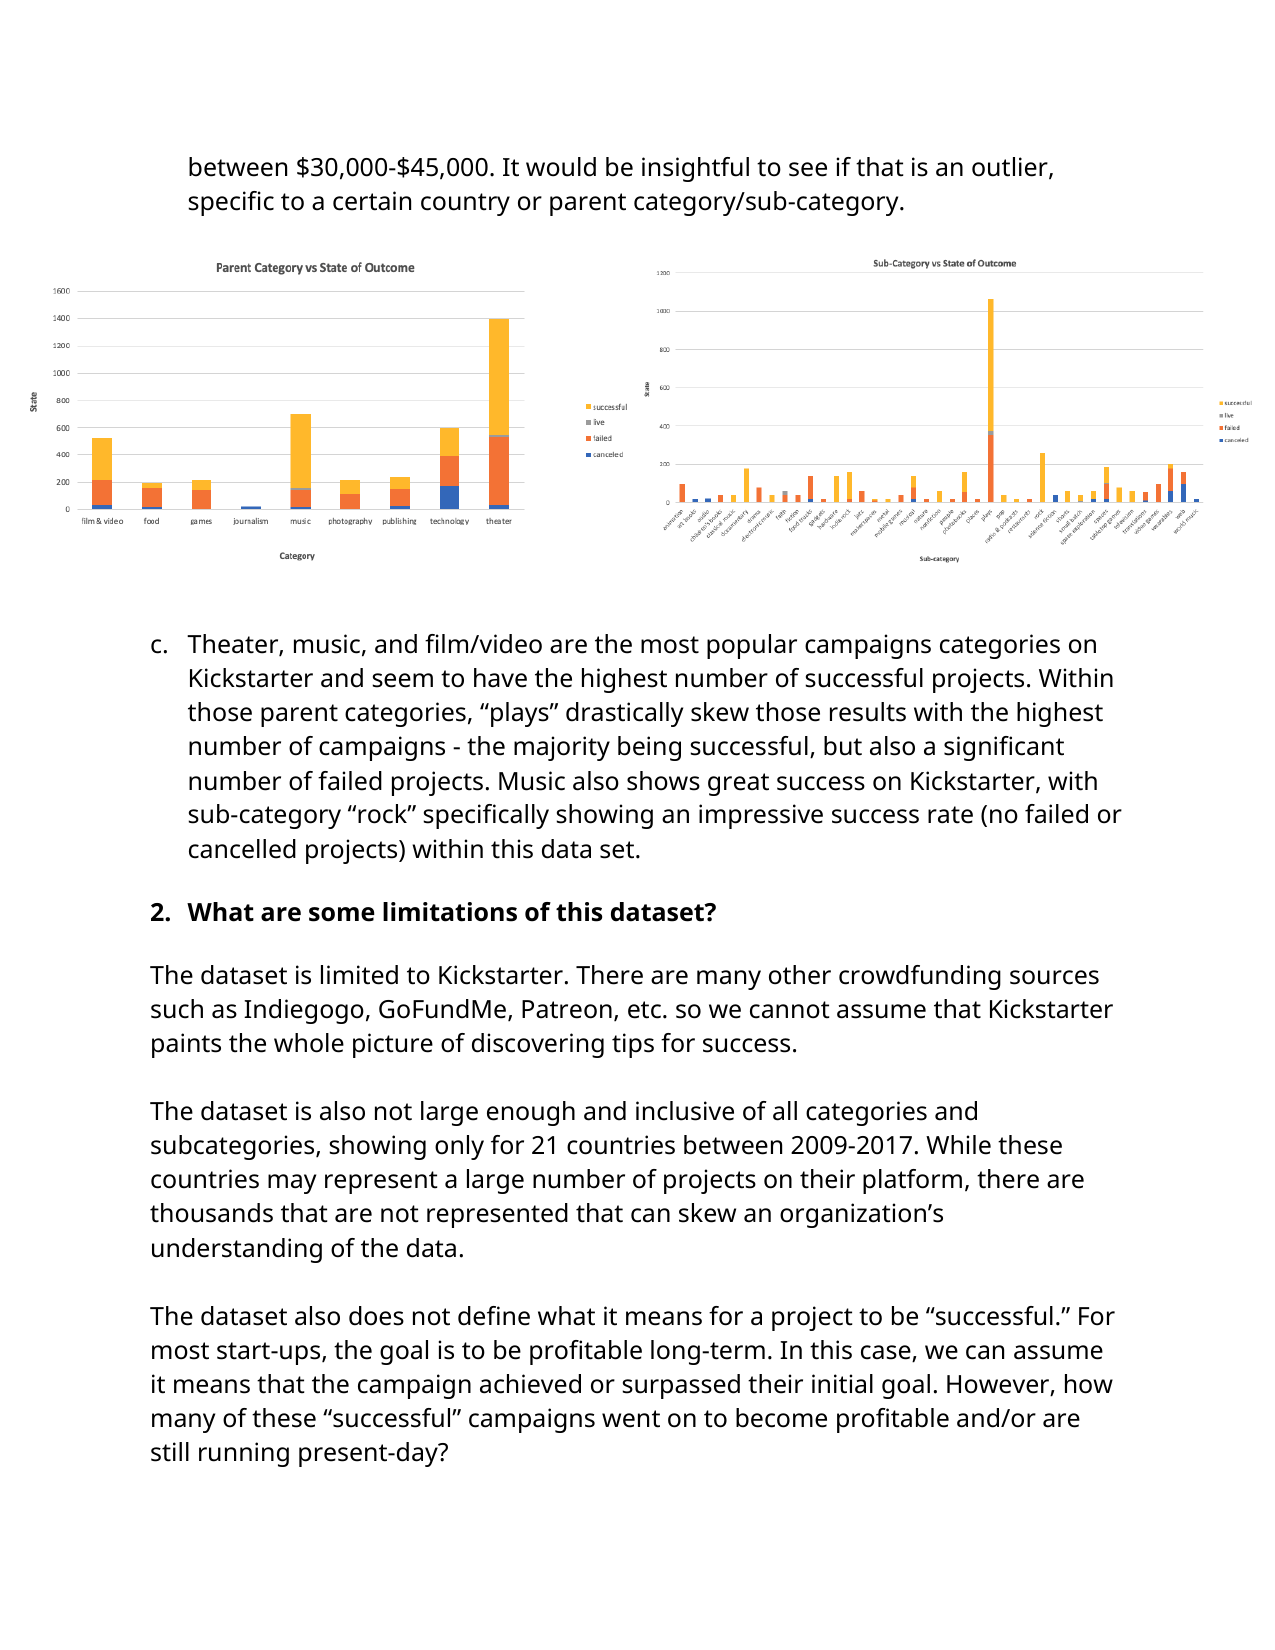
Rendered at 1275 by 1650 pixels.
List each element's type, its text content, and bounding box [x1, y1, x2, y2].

list Theater, music, and film/video are the most popular campaigns categories on Kickstarter and seem to have the highest number of successful projects. Within those parent categories, “plays” drastically skew those results with the highest number of campaigns - the majority being successful, but also a significant number of failed projects. Music also shows great success on Kickstarter, with sub-category “rock” specifically showing an impressive success rate (no failed or cancelled projects) within this data set. [150, 627, 1125, 865]
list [150, 150, 1125, 218]
text The dataset also does not define what it means for a project to be “successful.” For most start-ups, the goal is to be profitable long-term. In this case, we can assume it means that the campaign achieved or surpassed their initial goal. However, how many of these “successful” campaigns went on to become profitable and/or are still running present-day? [150, 1298, 1125, 1469]
picture [635, 257, 1255, 568]
text The dataset is limited to Kickstarter. There are many other crowdfunding sources such as Indiegogo, GoFundMe, Patreon, etc. so we cannot assume that Kickstarter paints the whole picture of discovering tips for success. [150, 958, 1125, 1060]
list What are some limitations of this dataset? [150, 894, 1125, 928]
text The dataset is also not large enough and inclusive of all categories and subcategories, showing only for 21 countries between 2009-2017. While these countries may represent a large number of projects on their platform, there are thousands that are not represented that can skew an organization’s understanding of the data. [150, 1094, 1125, 1264]
picture [0, 258, 633, 575]
